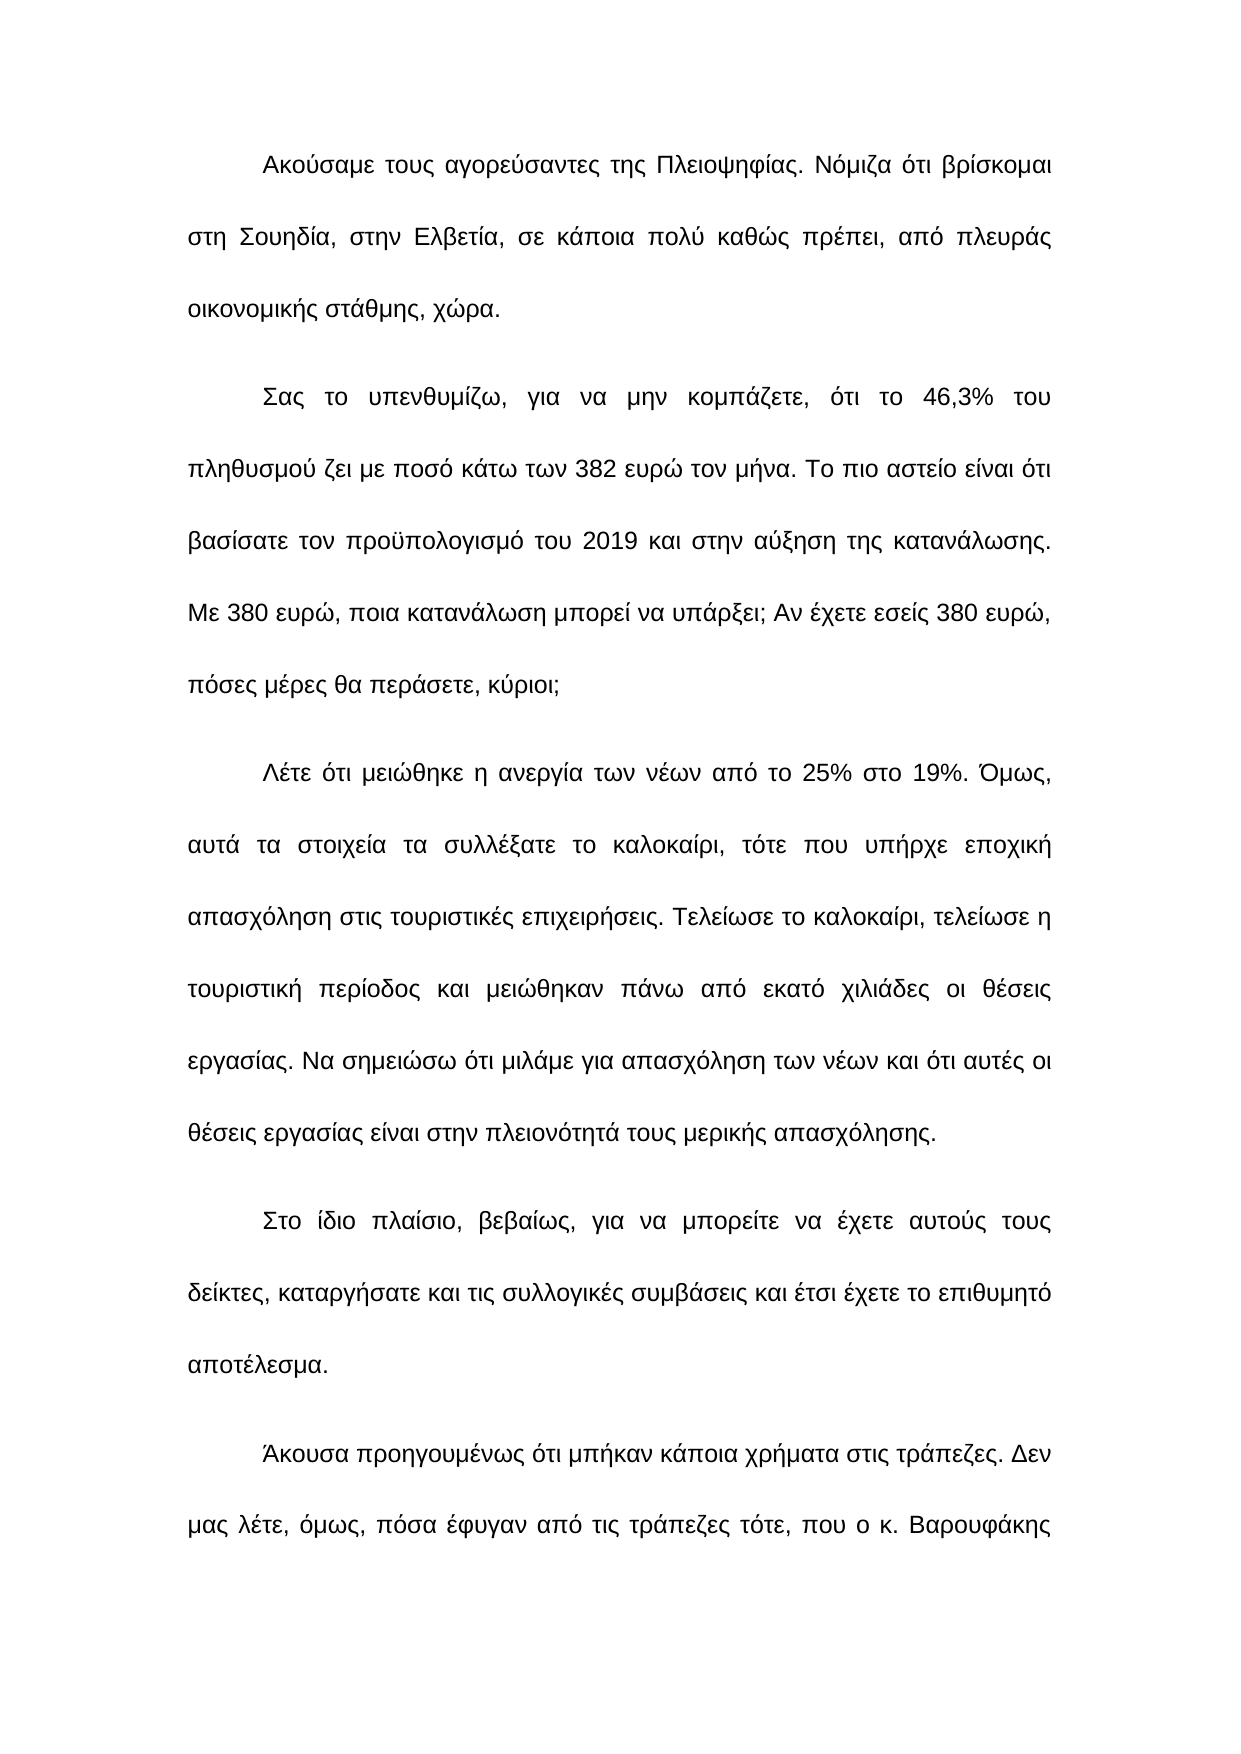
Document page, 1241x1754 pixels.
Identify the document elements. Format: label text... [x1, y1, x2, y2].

text Ακούσαμε τους αγορεύσαντες της Πλειοψηφίας. Νόμιζα ότι βρίσκομαι στη Σουηδία, στην Ελβετία, σε κάποια πολύ καθώς πρέπει, από πλευράς οικονομικής στάθμης, χώρα. [187, 150, 1053, 322]
text Λέτε ότι μειώθηκε η ανεργία των νέων από το 25% στο 19%. Όμως, αυτά τα στοιχεία τα συλλέξατε το καλοκαίρι, τότε που υπήρχε εποχική απασχόληση στις τουριστικές επιχειρήσεις. Τελείωσε το καλοκαίρι, τελείωσε η τουριστική περίοδος και μειώθηκαν πάνω από εκατό χιλιάδες οι θέσεις εργασίας. Να σημειώσω ότι μιλάμε για απασχόληση των νέων και ότι αυτές οι θέσεις εργασίας είναι στην πλειονότητά τους μερικής απασχόλησης. [187, 986, 1053, 1146]
text Σας το υπενθυμίζω, για να μην κομπάζετε, ότι το 46,3% του πληθυσμού ζει με ποσό κάτω των 382 ευρώ τον μήνα. Το πιο αστείο είναι ότι βασίσατε τον προϋπολογισμό του 2019 και στην αύξηση της κατανάλωσης. Με 380 ευρώ, ποια κατανάλωση μπορεί να υπάρξει; Αν έχετε εσείς 380 ευρώ, πόσες μέρες θα περάσετε, κύριοι; [187, 382, 1053, 698]
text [187, 1438, 1053, 1539]
text Λέτε ότι μειώθηκε η ανεργία των νέων από το 25% στο 19%. Όμως, αυτά τα στοιχεία τα συλλέξατε το καλοκαίρι, τότε που υπήρχε εποχική απασχόληση στις τουριστικές επιχειρήσεις. Τελείωσε το καλοκαίρι, τελείωσε η τουριστική περίοδος και μειώθηκαν πάνω από εκατό χιλιάδες οι θέσεις εργασίας. Να σημειώσω ότι μιλάμε για απασχόληση των νέων και ότι αυτές οι θέσεις εργασίας είναι στην πλειονότητά τους μερικής απασχόλησης. [187, 758, 1053, 984]
text Στο ίδιο πλαίσιο, βεβαίως, για να μπορείτε να έχετε αυτούς τους δείκτες, καταργήσατε και τις συλλογικές συμβάσεις και έτσι έχετε το επιθυμητό αποτέλεσμα. [187, 1206, 1053, 1379]
